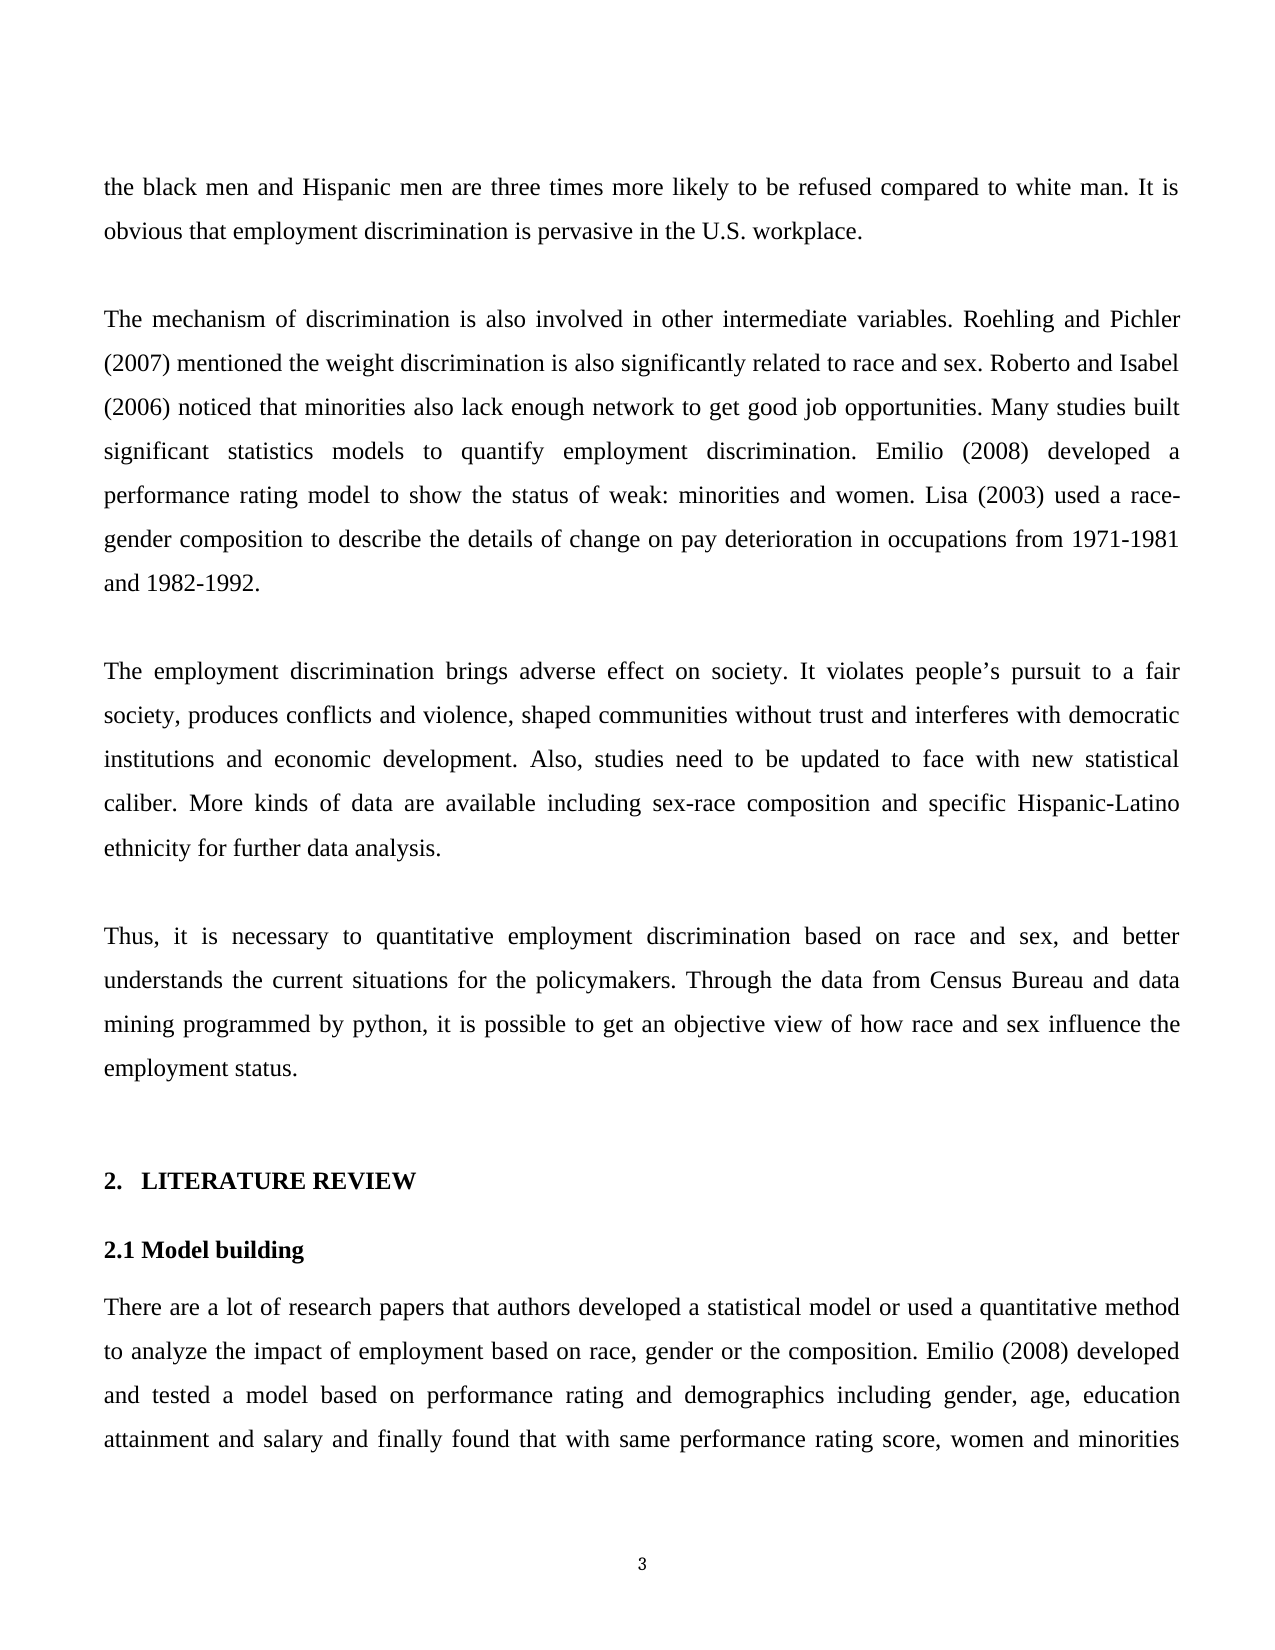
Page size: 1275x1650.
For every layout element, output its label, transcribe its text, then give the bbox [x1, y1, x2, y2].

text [103, 164, 1181, 252]
text Thus, it is necessary to quantitative employment discrimination based on race and sex, and better understands the current situations for the policymakers. Through the data from Census Bureau and data mining programmed by python, it is possible to get an objective view of how race and sex influence the employment status. [103, 913, 1181, 1089]
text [103, 1284, 1181, 1460]
text 2.1 Model building [103, 1227, 1181, 1272]
list LITERATURE REVIEW [103, 1158, 1181, 1202]
text The employment discrimination brings adverse effect on society. It violates people’s pursuit to a fair society, produces conflicts and violence, shaped communities without trust and interferes with democratic institutions and economic development. Also, studies need to be updated to face with new statistical caliber. More kinds of data are available including sex-race composition and specific Hispanic-Latino ethnicity for further data analysis. [103, 649, 1181, 869]
text The mechanism of discrimination is also involved in other intermediate variables. Roehling and Pichler (2007) mentioned the weight discrimination is also significantly related to race and sex. Roberto and Isabel (2006) noticed that minorities also lack enough network to get good job opportunities. Many studies built significant statistics models to quantify employment discrimination. Emilio (2008) developed a performance rating model to show the status of weak: minorities and women. Lisa (2003) used a race-gender composition to describe the details of change on pay deterioration in occupations from 1971-1981 and 1982-1992. [103, 296, 1181, 605]
